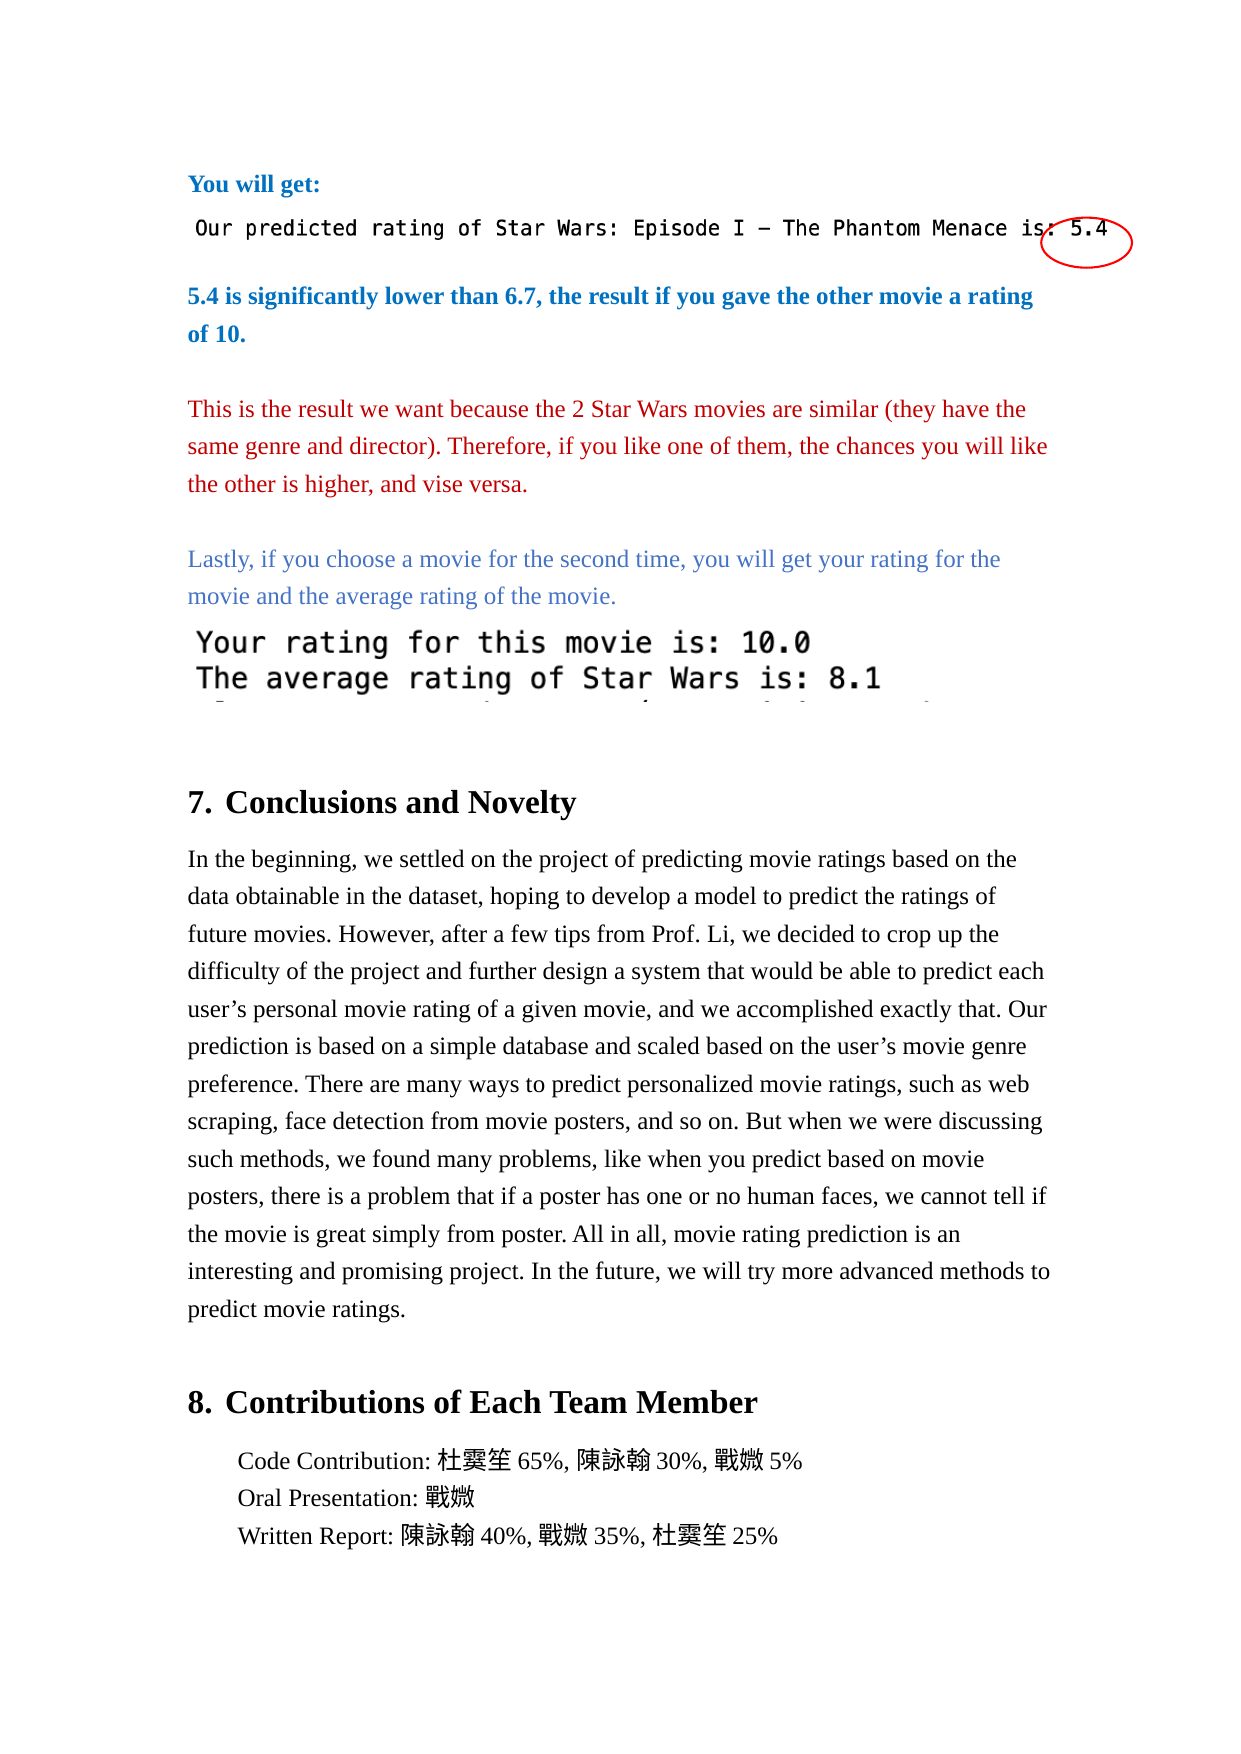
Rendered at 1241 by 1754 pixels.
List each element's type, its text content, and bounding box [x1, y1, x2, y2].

list Conclusions and Novelty [187, 764, 1053, 839]
list Oral Presentation: 戰媺 [237, 1477, 1053, 1514]
list Contributions of Each Team Member [187, 1364, 1053, 1439]
picture [1043, 219, 1130, 251]
picture [187, 614, 938, 702]
text Lastly, if you choose a movie for the second time, you will get your rating for the movie and the average rating of the movie. [187, 539, 1053, 614]
text In the beginning, we settled on the project of predicting movie ratings based on the data obtainable in the dataset, hoping to develop a model to predict the ratings of future movies. However, after a few tips from Prof. Li, we decided to crop up the difficulty of the project and further design a system that would be able to predict each user’s personal movie rating of a given movie, and we accomplished exactly that. Our prediction is based on a simple database and scaled based on the user’s movie genre preference. There are many ways to predict personalized movie ratings, such as web scraping, face detection from movie posters, and so on. But when we were discussing such methods, we found many problems, like when you predict based on movie posters, there is a problem that if a poster has one or no human faces, we cannot tell if the movie is great simply from poster. All in all, movie rating prediction is an interesting and promising project. In the future, we will try more advanced methods to predict movie ratings. [187, 839, 1053, 1327]
text You will get: [187, 164, 1053, 202]
list Written Report: 陳詠翰40%, 戰媺35%, 杜霙笙25% [237, 1514, 1053, 1552]
list Code Contribution: 杜霙笙65%, 陳詠翰30%, 戰媺5% [237, 1439, 1053, 1477]
text 5.4 is significantly lower than 6.7, the result if you gave the other movie a rating of 10. [187, 251, 1053, 352]
picture [187, 202, 1132, 251]
text This is the result we want because the 2 Star Wars movies are similar (they have the same genre and director). Therefore, if you like one of them, the chances you will like the other is higher, and vise versa. [187, 389, 1053, 502]
